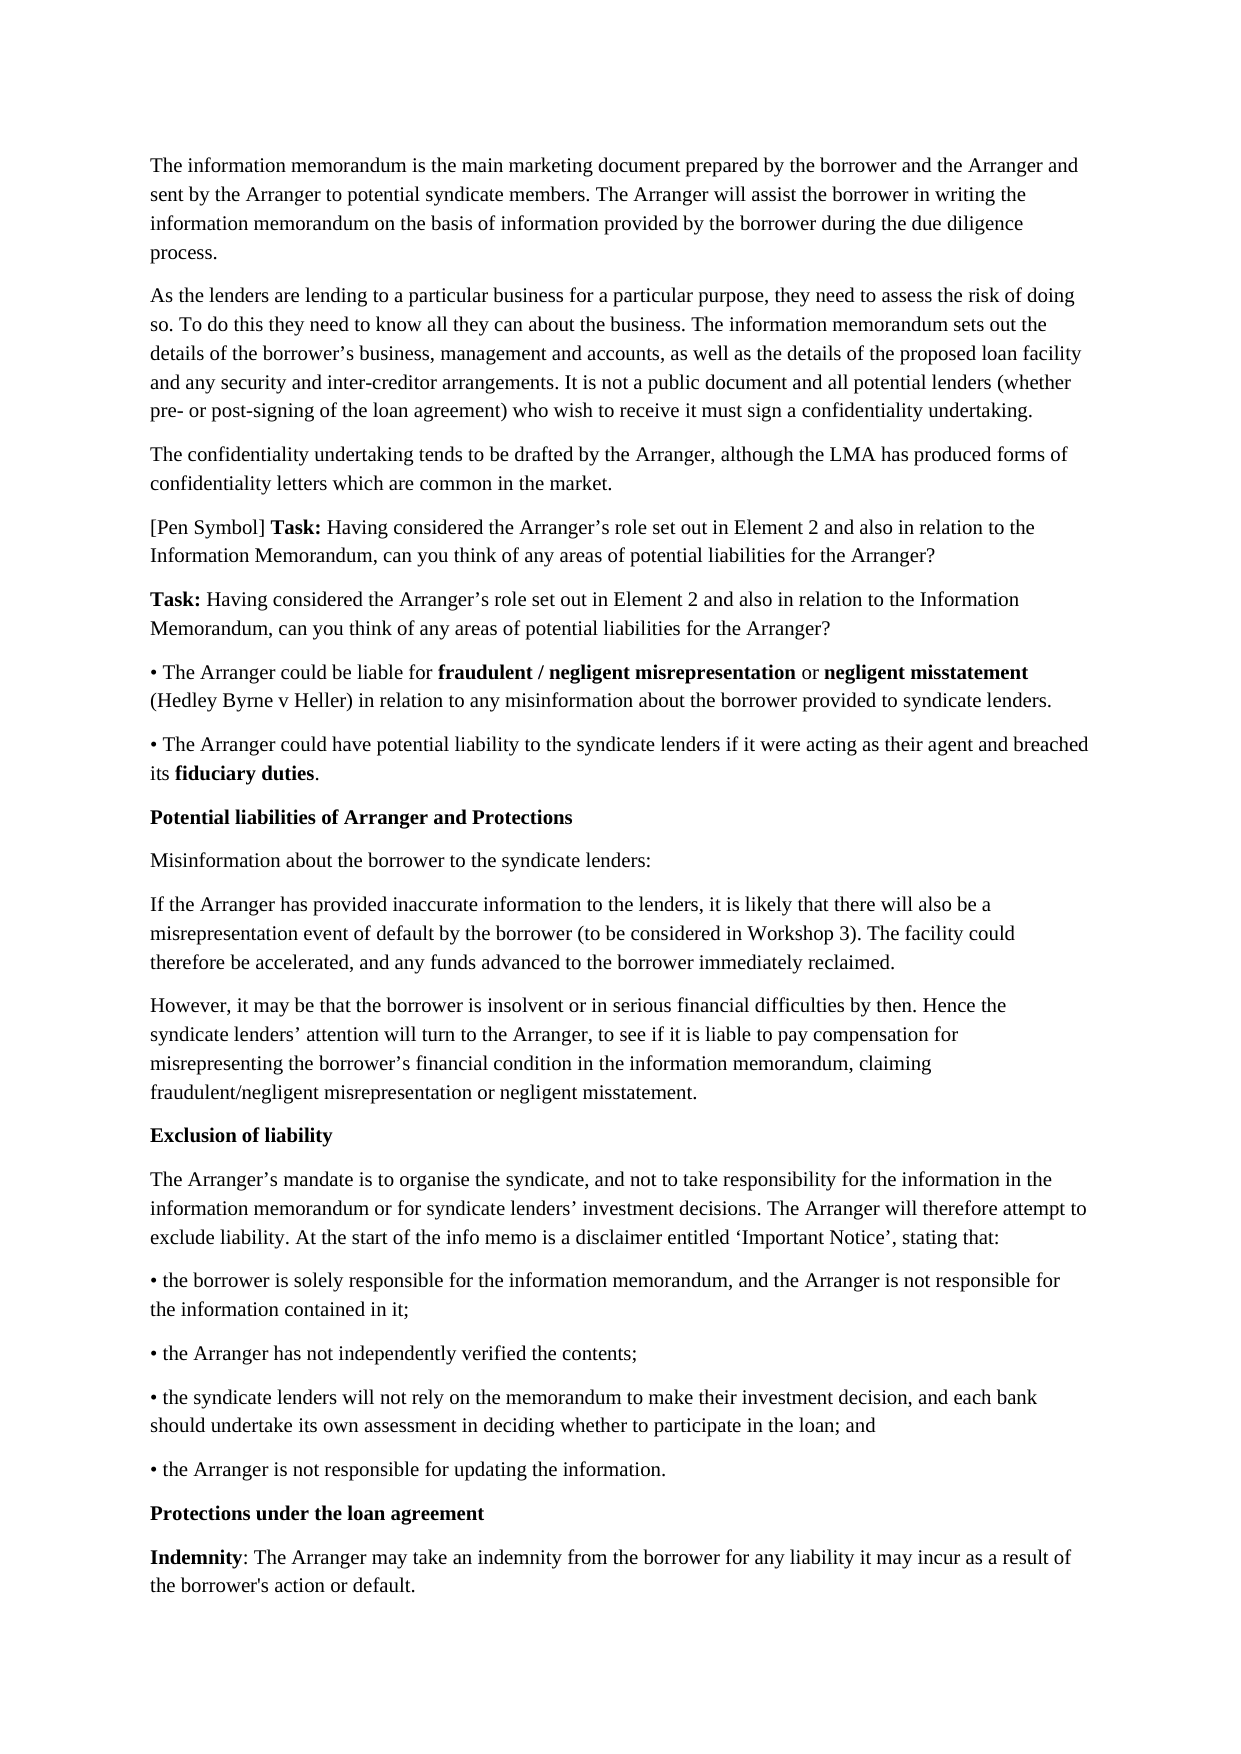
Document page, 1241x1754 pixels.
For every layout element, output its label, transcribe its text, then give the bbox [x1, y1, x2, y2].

text The Arranger’s mandate is to organise the syndicate, and not to take responsibility for the information in the information memorandum or for syndicate lenders’ investment decisions. The Arranger will therefore attempt to exclude liability. At the start of the info memo is a disclaimer entitled ‘Important Notice’, stating that: [150, 1164, 1090, 1250]
text The information memorandum is the main marketing document prepared by the borrower and the Arranger and sent by the Arranger to potential syndicate members. The Arranger will assist the borrower in writing the information memorandum on the basis of information provided by the borrower during the due diligence process. [150, 150, 1090, 265]
text Indemnity: The Arranger may take an indemnity from the borrower for any liability it may incur as a result of the borrower's action or default. [150, 1541, 1090, 1599]
text • the Arranger is not responsible for updating the information. [150, 1454, 1090, 1482]
text If the Arranger has provided inaccurate information to the lenders, it is likely that there will also be a misrepresentation event of default by the borrower (to be considered in Workshop 3). The facility could therefore be accelerated, and any funds advanced to the borrower immediately reclaimed. [150, 889, 1090, 975]
text However, it may be that the borrower is insolvent or in serious financial difficulties by then. Hence the syndicate lenders’ attention will turn to the Arranger, to see if it is liable to pay compensation for misrepresenting the borrower’s financial condition in the information memorandum, claiming fraudulent/negligent misrepresentation or negligent misstatement. [150, 990, 1090, 1105]
text • The Arranger could have potential liability to the syndicate lenders if it were acting as their agent and breached its fiduciary duties. [150, 729, 1090, 786]
text [Pen Symbol] Task: Having considered the Arranger’s role set out in Element 2 and also in relation to the Information Memorandum, can you think of any areas of potential liabilities for the Arranger? [150, 511, 1090, 569]
text Potential liabilities of Arranger and Protections [150, 801, 1090, 830]
text Misinformation about the borrower to the syndicate lenders: [150, 845, 1090, 874]
text • the syndicate lenders will not rely on the memorandum to make their investment decision, and each bank should undertake its own assessment in deciding whether to participate in the loan; and [150, 1381, 1090, 1439]
text • the Arranger has not independently verified the contents; [150, 1337, 1090, 1366]
text The confidentiality undertaking tends to be drafted by the Arranger, although the LMA has produced forms of confidentiality letters which are common in the market. [150, 439, 1090, 496]
text As the lenders are lending to a particular business for a particular purpose, they need to assess the risk of doing so. To do this they need to know all they can about the business. The information memorandum sets out the details of the borrower’s business, management and accounts, as well as the details of the proposed loan facility and any security and inter-creditor arrangements. It is not a public document and all potential lenders (whether pre- or post-signing of the loan agreement) who wish to receive it must sign a confidentiality undertaking. [150, 280, 1090, 424]
text • The Arranger could be liable for fraudulent / negligent misrepresentation or negligent misstatement (Hedley Byrne v Heller) in relation to any misinformation about the borrower provided to syndicate lenders. [150, 656, 1090, 714]
text Exclusion of liability [150, 1120, 1090, 1149]
text Protections under the loan agreement [150, 1497, 1090, 1526]
text Task: Having considered the Arranger’s role set out in Element 2 and also in relation to the Information Memorandum, can you think of any areas of potential liabilities for the Arranger? [150, 584, 1090, 641]
text • the borrower is solely responsible for the information memorandum, and the Arranger is not responsible for the information contained in it; [150, 1265, 1090, 1322]
